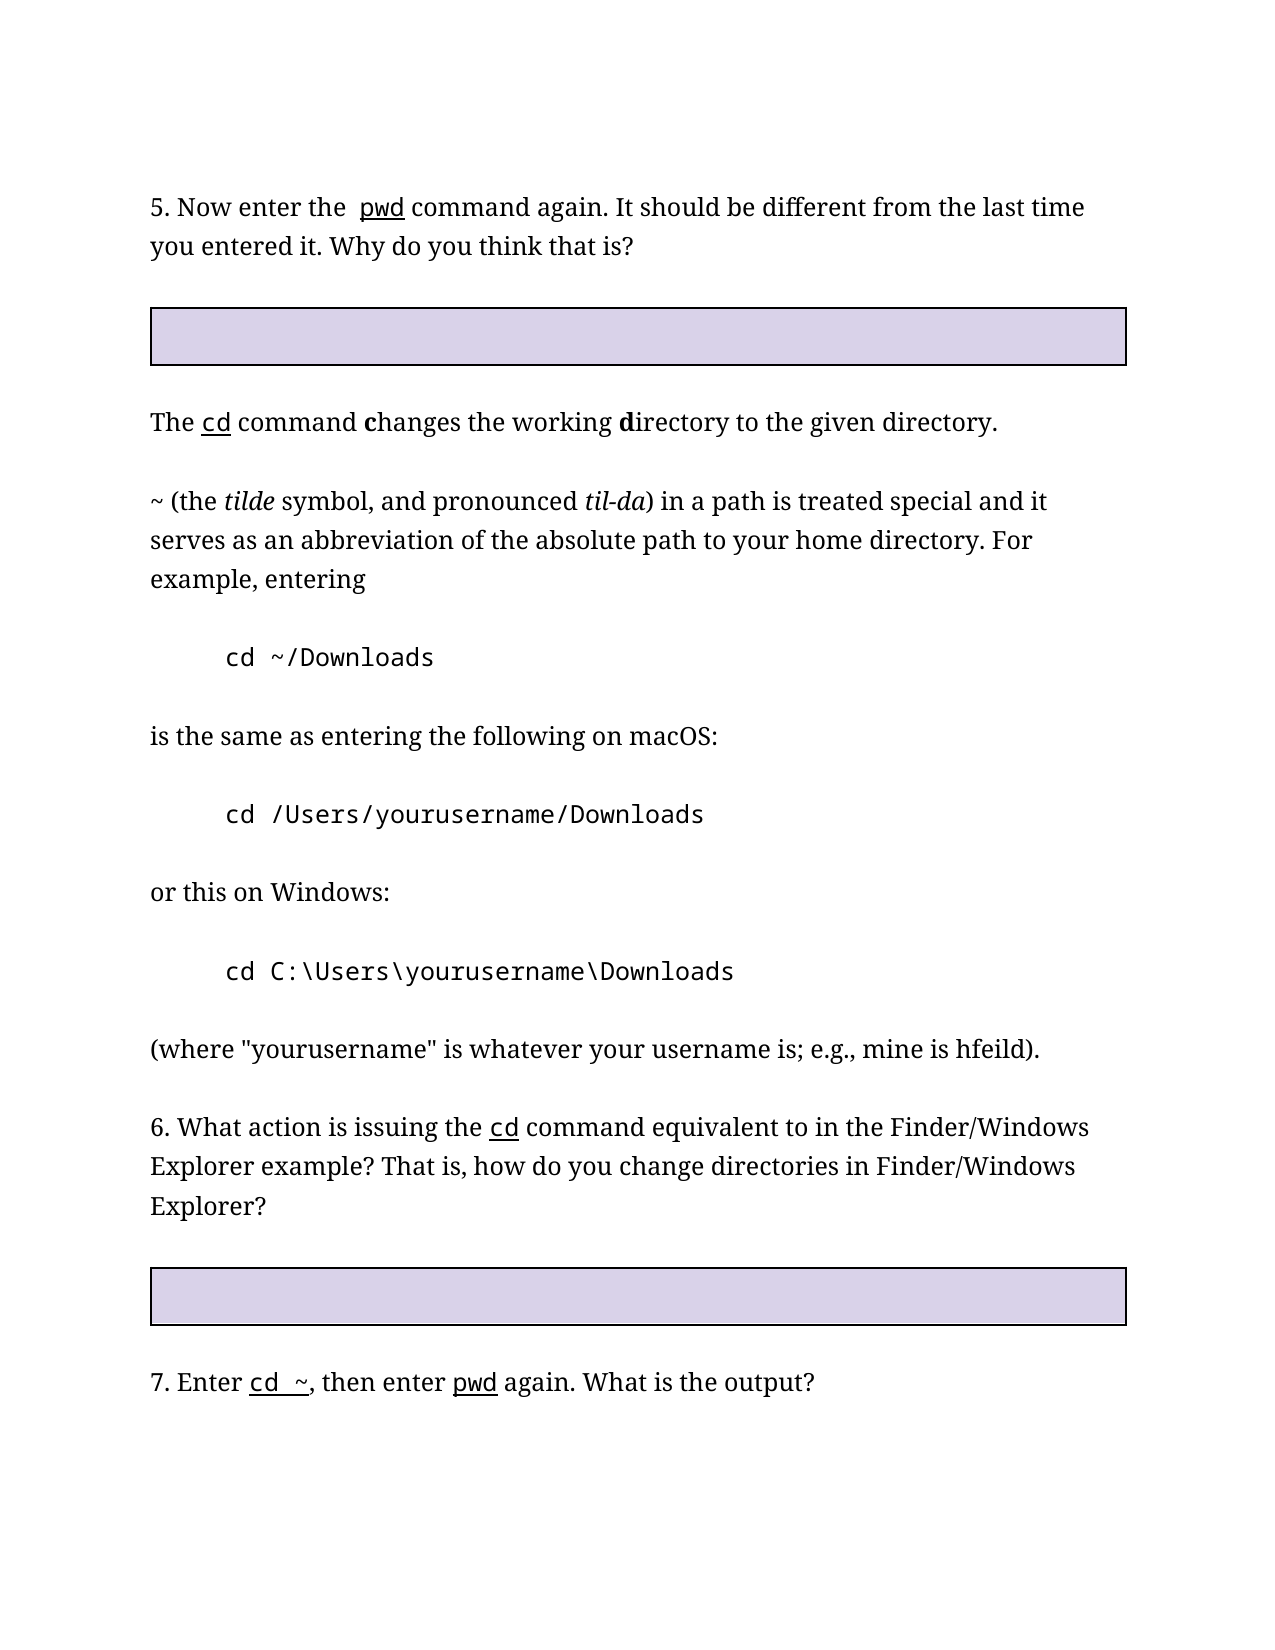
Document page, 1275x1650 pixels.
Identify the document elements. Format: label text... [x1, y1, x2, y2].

text The cd command changes the working directory to the given directory. [150, 405, 1125, 439]
text cd C:\Users\yourusername\Downloads [150, 953, 1125, 987]
text 7. Enter cd ~, then enter pwd again. What is the output? [150, 1365, 1125, 1399]
text is the same as entering the following on macOS: [150, 718, 1125, 752]
text or this on Windows: [150, 875, 1125, 909]
text 6. What action is issuing the cd command equivalent to in the Finder/Windows Explorer example? That is, how do you change directories in Finder/Windows Explorer? [150, 1110, 1125, 1222]
text 5. Now enter the pwd command again. It should be different from the last time you entered it. Why do you think that is? [150, 189, 1125, 262]
table_header [152, 309, 1125, 364]
table_header [152, 1269, 1125, 1323]
text (where "yourusername" is whatever your username is; e.g., mine is hfeild). [150, 1032, 1125, 1066]
text ~ (the tilde symbol, and pronounced til-da) in a path is treated special and it serves as an abbreviation of the absolute path to your home directory. For example, entering [150, 483, 1125, 596]
text cd /Users/yourusername/Downloads [150, 797, 1125, 831]
text cd ~/Downloads [150, 640, 1125, 674]
